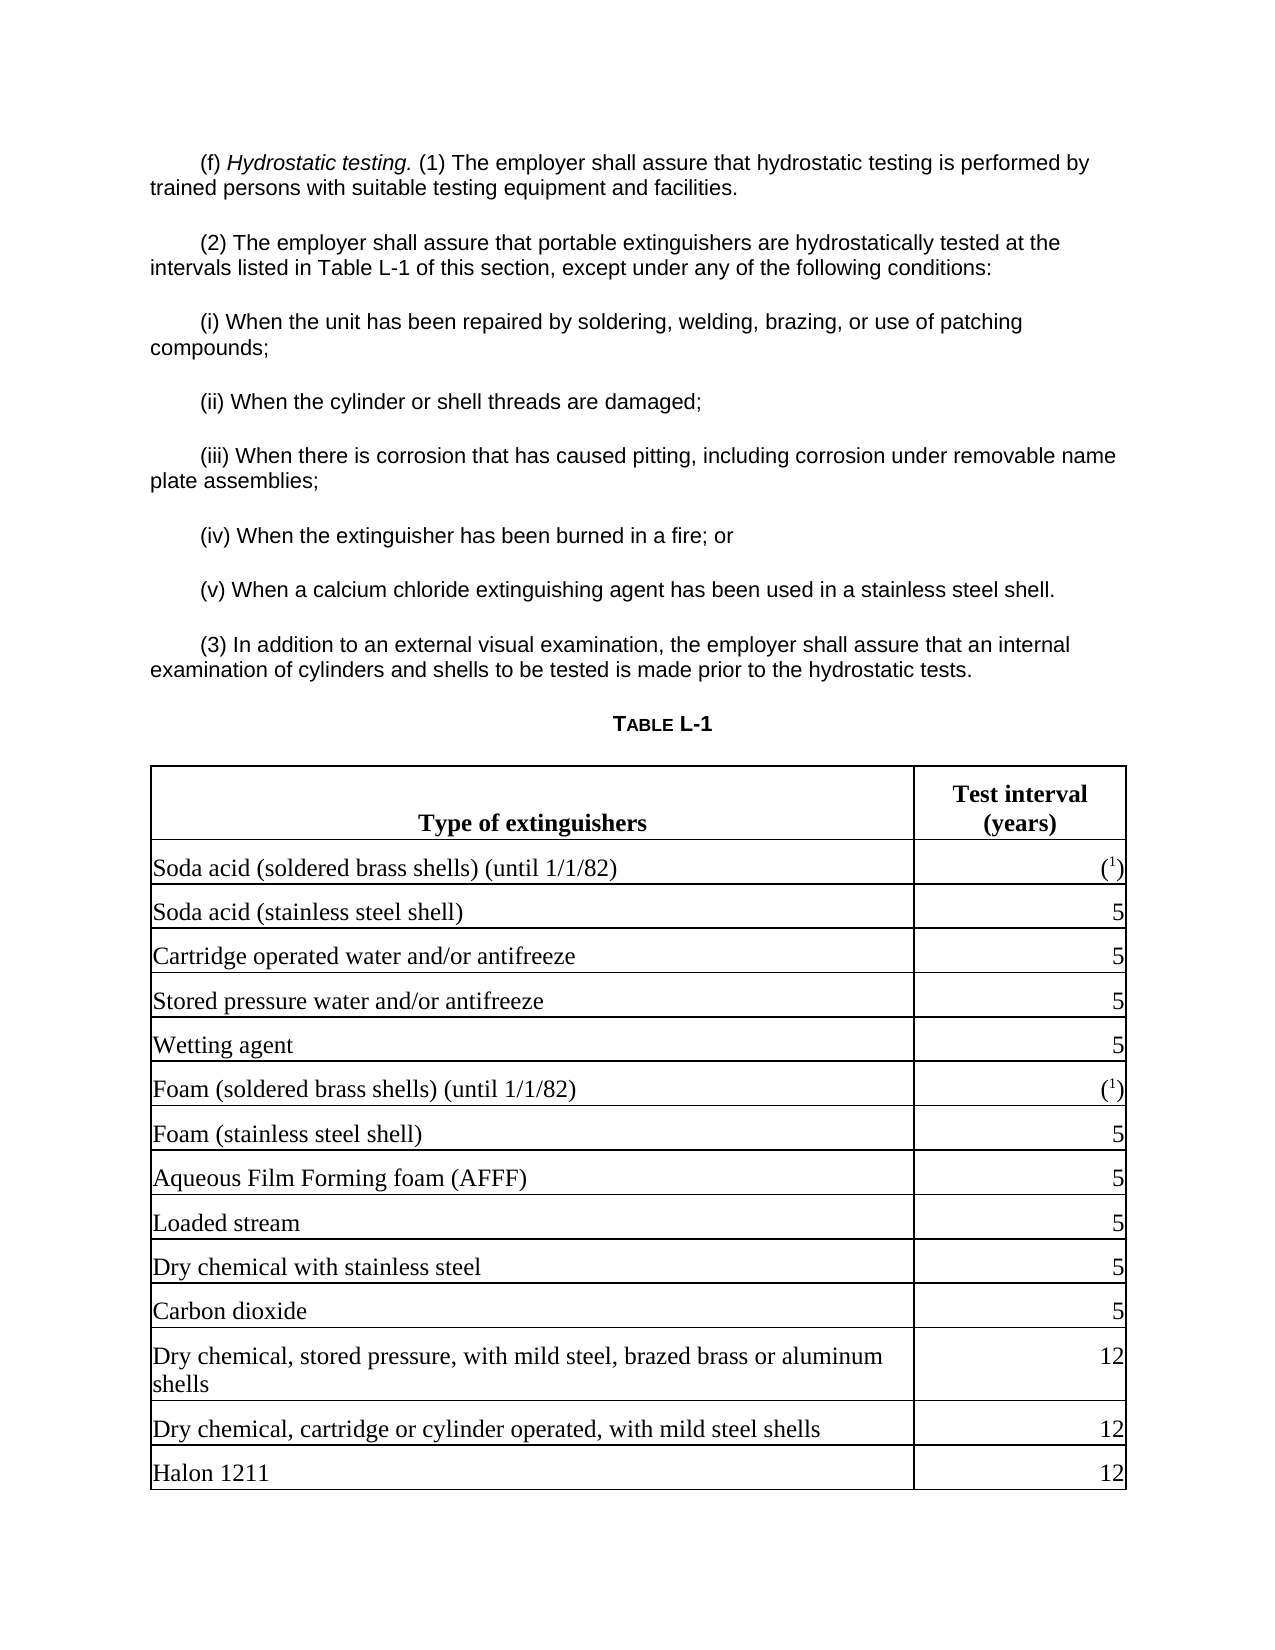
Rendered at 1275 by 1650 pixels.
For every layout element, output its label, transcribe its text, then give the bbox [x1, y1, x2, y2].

text (iii) When there is corrosion that has caused pitting, including corrosion under removable name plate assemblies; [150, 443, 1125, 493]
text Table L-1 [150, 711, 1125, 736]
table_cell 12 [915, 1446, 1125, 1488]
table_cell 5 [915, 1018, 1125, 1060]
table_cell (1) [915, 1062, 1125, 1105]
table_cell 5 [915, 1151, 1125, 1193]
text (iv) When the extinguisher has been burned in a fire; or [150, 523, 1125, 548]
table_cell Dry chemical, stored pressure, with mild steel, brazed brass or aluminum shells [152, 1328, 913, 1400]
table_cell 5 [915, 1106, 1125, 1149]
text (2) The employer shall assure that portable extinguishers are hydrostatically tested at the intervals listed in Table L-1 of this section, except under any of the following conditions: [150, 229, 1125, 280]
table_cell Stored pressure water and/or antifreeze [152, 973, 913, 1016]
table_cell 5 [915, 1240, 1125, 1282]
text (ii) When the cylinder or shell threads are damaged; [150, 389, 1125, 414]
table_cell Dry chemical, cartridge or cylinder operated, with mild steel shells [152, 1401, 913, 1444]
table_cell (1) [915, 840, 1125, 883]
table_cell Carbon dioxide [152, 1284, 913, 1327]
text (f) Hydrostatic testing. (1) The employer shall assure that hydrostatic testing is performed by trained persons with suitable testing equipment and facilities. [150, 150, 1125, 200]
table_cell 12 [915, 1401, 1125, 1444]
table_cell 5 [915, 929, 1125, 972]
table_cell 5 [915, 885, 1125, 927]
table_cell 5 [915, 1195, 1125, 1238]
table_cell Halon 1211 [152, 1446, 913, 1488]
table_cell 12 [915, 1328, 1125, 1400]
table_cell Aqueous Film Forming foam (AFFF) [152, 1151, 913, 1193]
table_cell Cartridge operated water and/or antifreeze [152, 929, 913, 972]
text (i) When the unit has been repaired by soldering, welding, brazing, or use of patching compounds; [150, 309, 1125, 359]
table_cell 5 [915, 1284, 1125, 1327]
table_cell Dry chemical with stainless steel [152, 1240, 913, 1282]
table_cell Soda acid (soldered brass shells) (until 1/1/82) [152, 840, 913, 883]
table_cell 5 [915, 973, 1125, 1016]
text (v) When a calcium chloride extinguishing agent has been used in a stainless steel shell. [150, 577, 1125, 602]
table_cell Foam (soldered brass shells) (until 1/1/82) [152, 1062, 913, 1105]
table_cell Foam (stainless steel shell) [152, 1106, 913, 1149]
table_cell Loaded stream [152, 1195, 913, 1238]
text (3) In addition to an external visual examination, the employer shall assure that an internal examination of cylinders and shells to be tested is made prior to the hydrostatic tests. [150, 631, 1125, 682]
table_cell Wetting agent [152, 1018, 913, 1060]
table_header Test interval (years) [915, 767, 1125, 838]
table_cell Soda acid (stainless steel shell) [152, 885, 913, 927]
table_header Type of extinguishers [152, 767, 913, 838]
